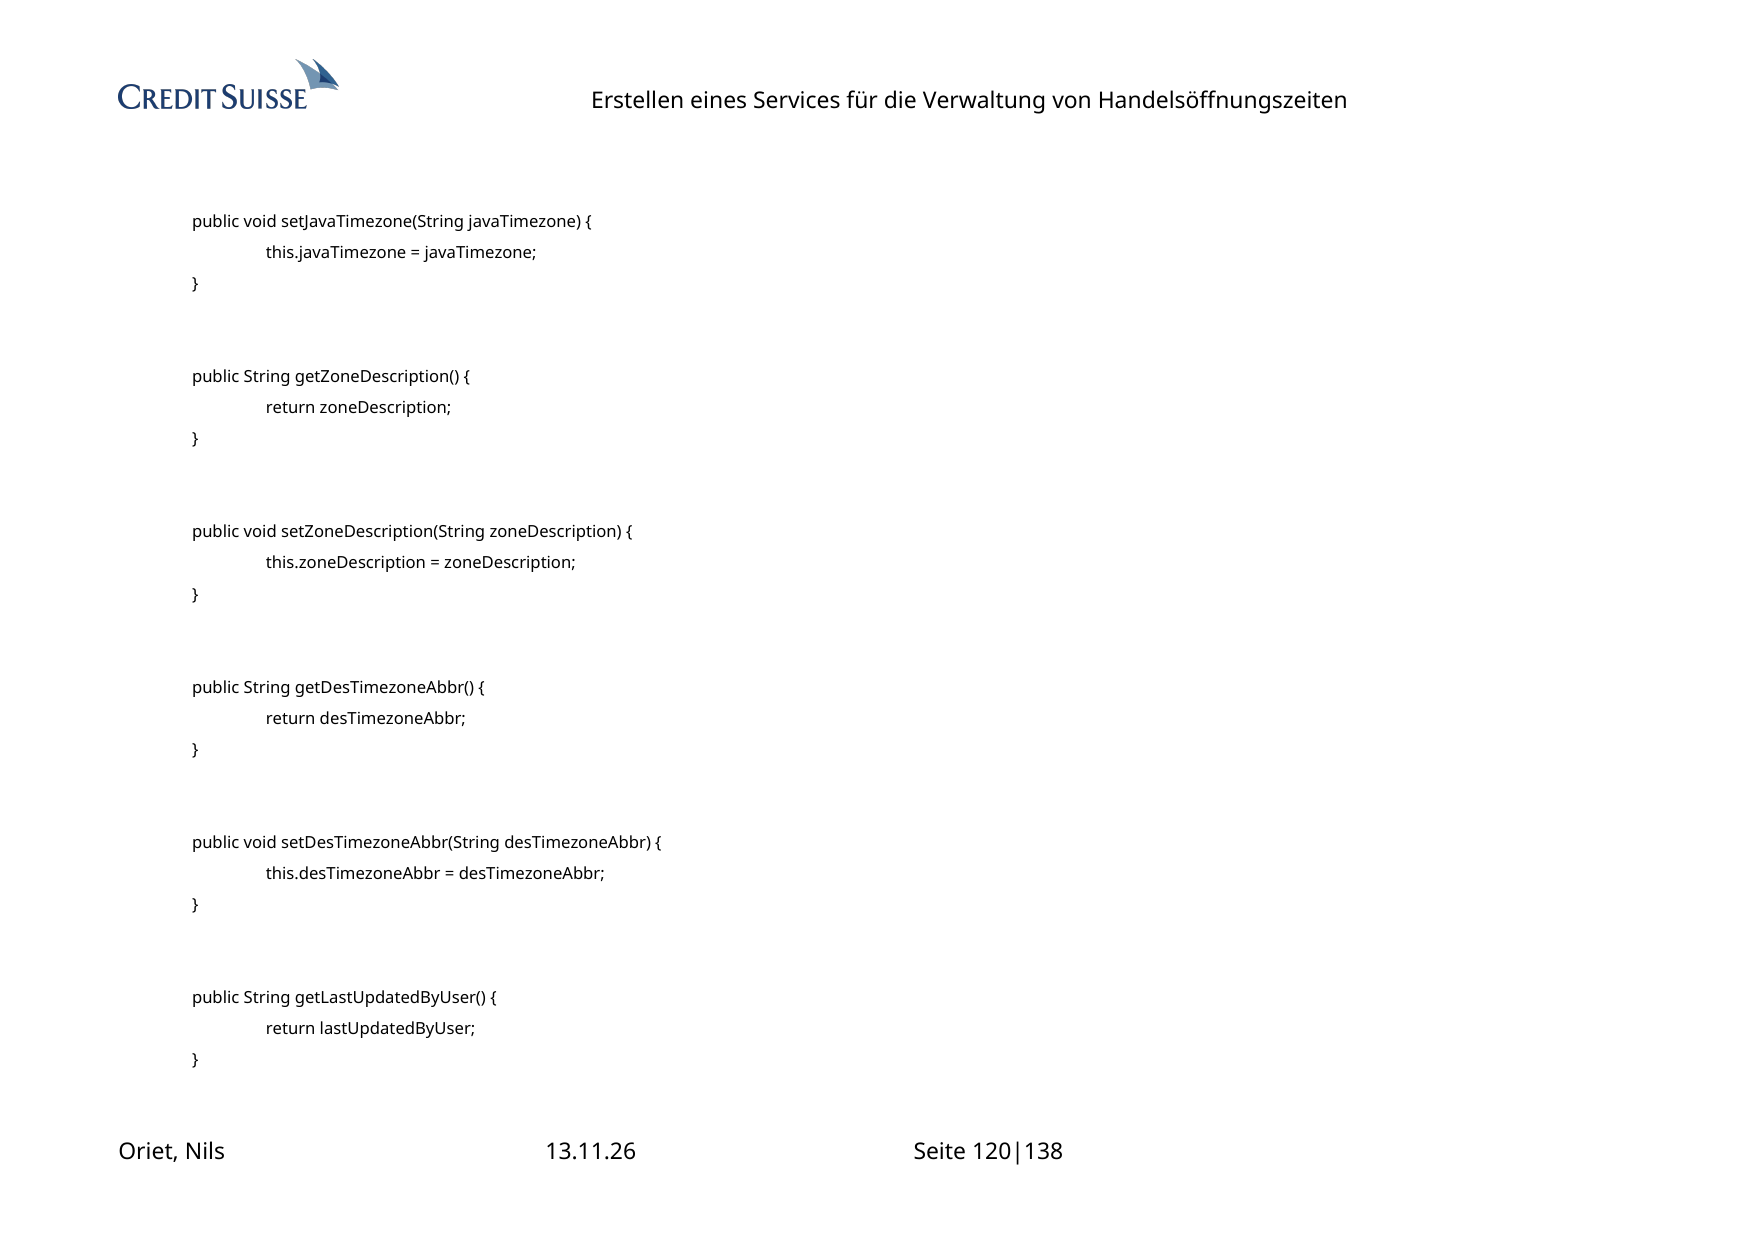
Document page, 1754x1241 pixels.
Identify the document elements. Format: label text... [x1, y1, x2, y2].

text return zoneDescription; [118, 396, 1606, 419]
text this.desTimezoneAbbr = desTimezoneAbbr; [118, 862, 1606, 884]
text this.zoneDescription = zoneDescription; [118, 551, 1606, 574]
text public void setZoneDescription(String zoneDescription) { [118, 520, 1606, 543]
text } [118, 1048, 1606, 1071]
text } [118, 427, 1606, 450]
text public void setDesTimezoneAbbr(String desTimezoneAbbr) { [118, 831, 1606, 853]
text } [118, 582, 1606, 605]
picture [118, 59, 339, 109]
text public String getDesTimezoneAbbr() { [118, 675, 1606, 698]
text public String getZoneDescription() { [118, 365, 1606, 388]
text public String getLastUpdatedByUser() { [118, 986, 1606, 1008]
text public void setJavaTimezone(String javaTimezone) { [118, 210, 1606, 232]
text } [118, 272, 1606, 294]
text return lastUpdatedByUser; [118, 1017, 1606, 1039]
text this.javaTimezone = javaTimezone; [118, 241, 1606, 263]
text return desTimezoneAbbr; [118, 706, 1606, 729]
text } [118, 737, 1606, 760]
text } [118, 893, 1606, 915]
